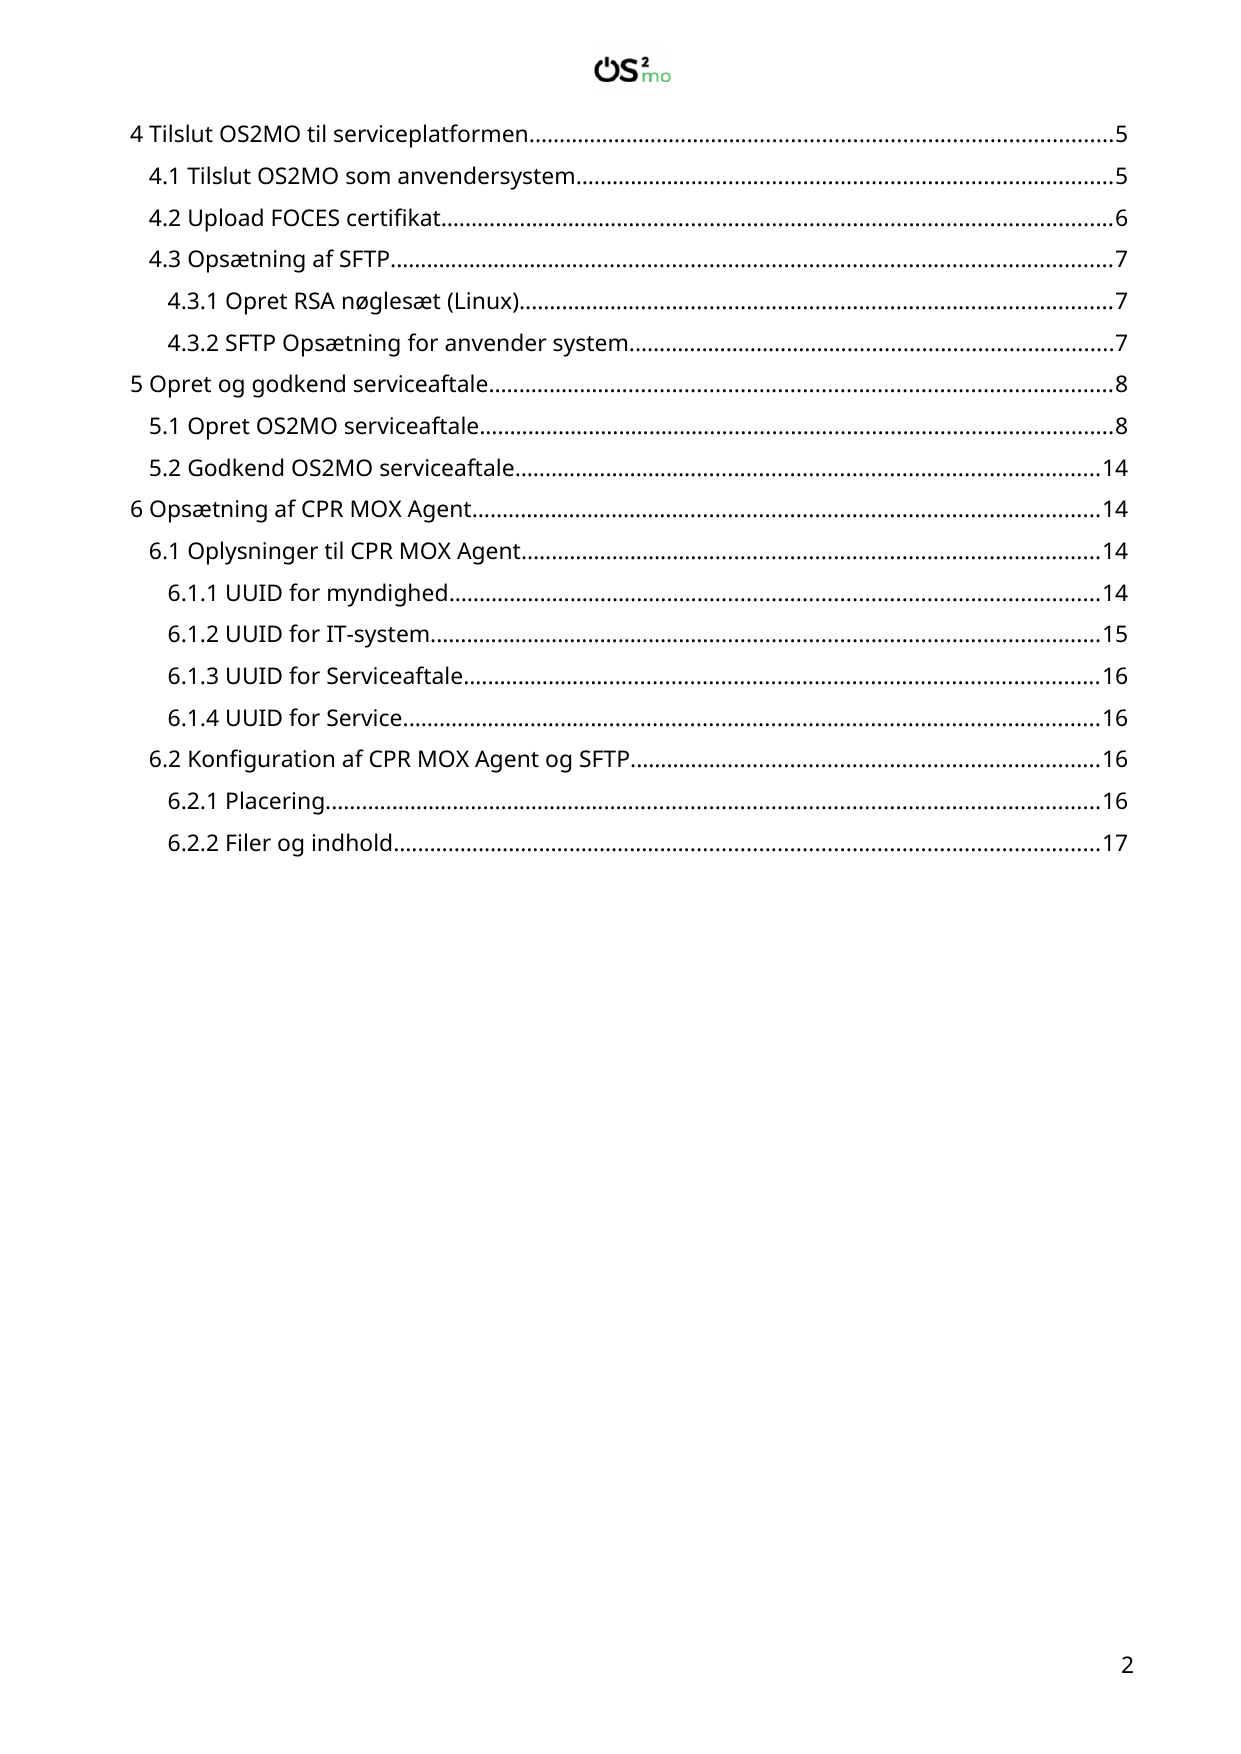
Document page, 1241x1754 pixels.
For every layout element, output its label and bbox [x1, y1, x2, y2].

picture [590, 44, 673, 94]
